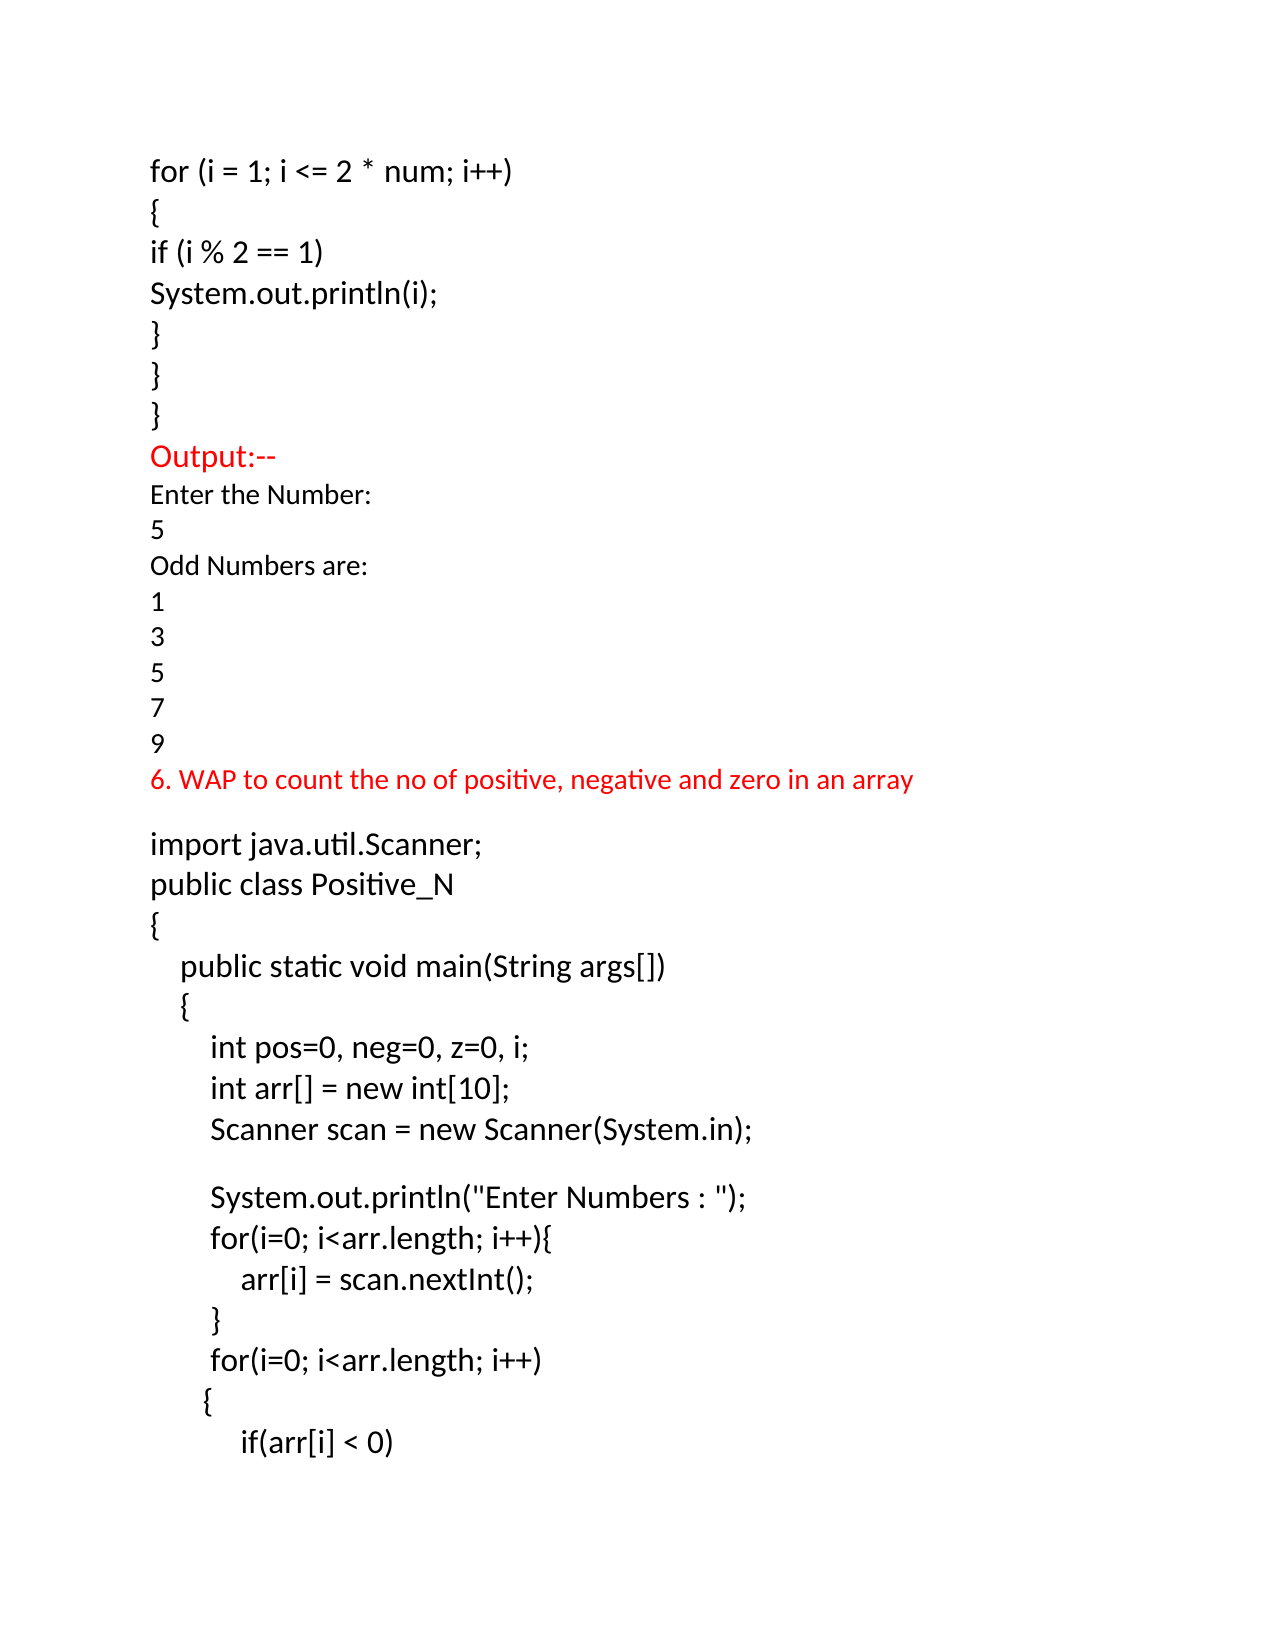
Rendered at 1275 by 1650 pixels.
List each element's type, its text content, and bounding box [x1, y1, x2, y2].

text for(i=0; i<arr.length; i++){ [150, 1217, 1125, 1258]
text arr[i] = scan.nextInt(); [150, 1258, 1125, 1299]
text Odd Numbers are: [150, 547, 1125, 583]
text { [150, 904, 1125, 945]
text System.out.println(i); [150, 272, 1125, 313]
text { [150, 1380, 1125, 1421]
text int arr[] = new int[10]; [150, 1067, 1125, 1108]
text if(arr[i] < 0) [150, 1421, 1125, 1462]
text } [150, 1299, 1125, 1339]
text if (i % 2 == 1) [150, 231, 1125, 272]
text 3 [150, 618, 1125, 654]
text { [150, 191, 1125, 231]
text 5 [150, 511, 1125, 547]
text Enter the Number: [150, 476, 1125, 511]
text int pos=0, neg=0, z=0, i; [150, 1026, 1125, 1067]
text for (i = 1; i <= 2 * num; i++) [150, 150, 1125, 191]
text } [150, 354, 1125, 394]
text { [150, 986, 1125, 1026]
text 6. WAP to count the no of positive, negative and zero in an array [150, 761, 1125, 796]
text for(i=0; i<arr.length; i++) [150, 1339, 1125, 1380]
text System.out.println("Enter Numbers : "); [150, 1176, 1125, 1217]
text } [150, 313, 1125, 354]
text } [150, 394, 1125, 435]
text 9 [150, 725, 1125, 761]
text 1 [150, 583, 1125, 618]
text 5 [150, 654, 1125, 689]
text Scanner scan = new Scanner(System.in); [150, 1108, 1125, 1148]
text public class Positive_N [150, 863, 1125, 904]
text 7 [150, 689, 1125, 725]
text import java.util.Scanner; [150, 823, 1125, 863]
text public static void main(String args[]) [150, 945, 1125, 986]
text Output:-- [150, 435, 1125, 476]
